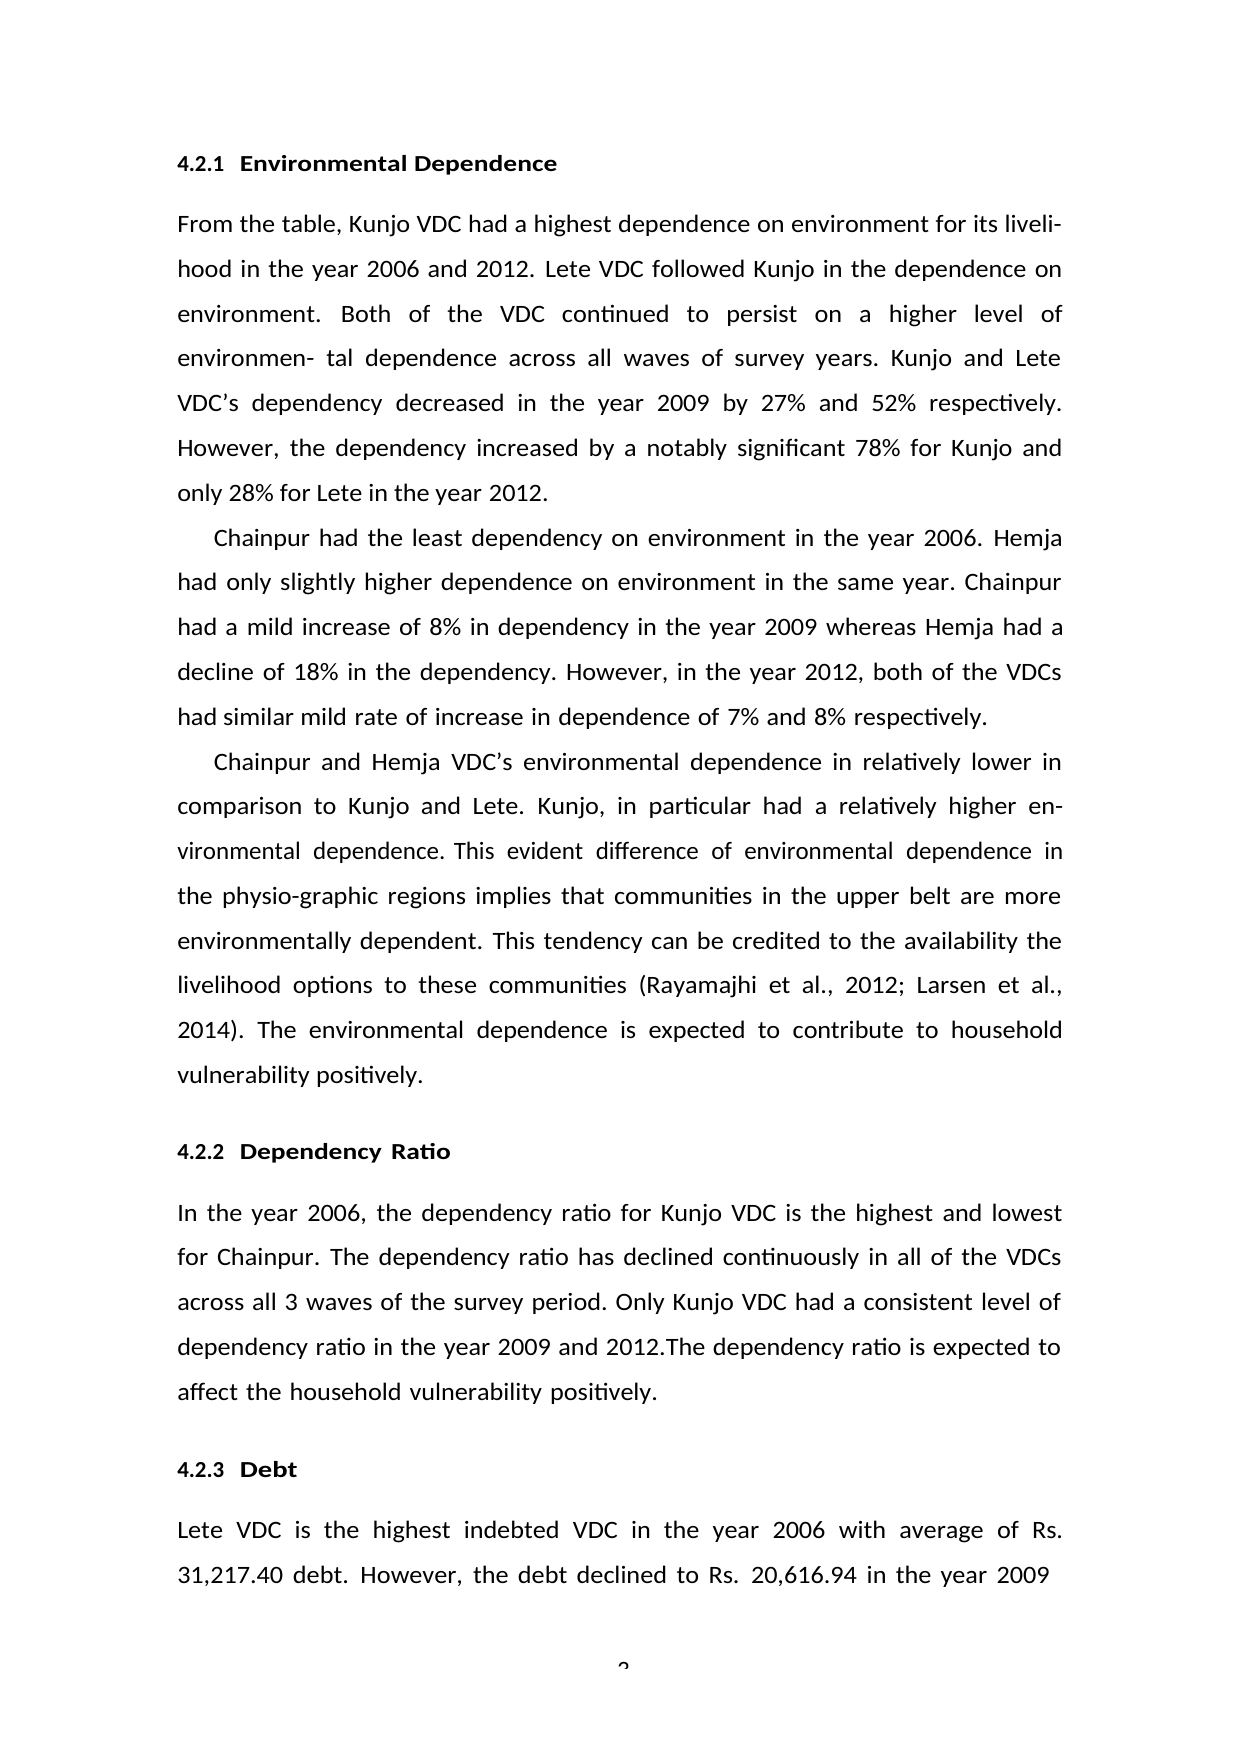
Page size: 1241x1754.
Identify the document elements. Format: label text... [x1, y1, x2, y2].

list Dependency Ratio [177, 1137, 1138, 1166]
text From the table, Kunjo VDC had a highest dependence on environment for its liveli- hood in the year 2006 and 2012. Lete VDC followed Kunjo in the dependence on environment. Both of the VDC continued to persist on a higher level of environmen- tal dependence across all waves of survey years. Kunjo and Lete VDC’s dependency decreased in the year 2009 by 27% and 52% respectively. However, the dependency increased by a notably significant 78% for Kunjo and only 28% for Lete in the year 2012. [177, 208, 1063, 507]
list Environmental Dependence [177, 149, 1138, 177]
text In the year 2006, the dependency ratio for Kunjo VDC is the highest and lowest for Chainpur. The dependency ratio has declined continuously in all of the VDCs across all 3 waves of the survey period. Only Kunjo VDC had a consistent level of dependency ratio in the year 2009 and 2012.The dependency ratio is expected to affect the household vulnerability positively. [177, 1197, 1063, 1406]
text Chainpur had the least dependency on environment in the year 2006. Hemja had only slightly higher dependence on environment in the same year. Chainpur had a mild increase of 8% in dependency in the year 2009 whereas Hemja had a decline of 18% in the dependency. However, in the year 2012, both of the VDCs had similar mild rate of increase in dependence of 7% and 8% respectively. [177, 522, 1063, 731]
text Chainpur and Hemja VDC’s environmental dependence in relatively lower in comparison to Kunjo and Lete. Kunjo, in particular had a relatively higher en- vironmental dependence. This evident difference of environmental dependence in the physio-graphic regions implies that communities in the upper belt are more environmentally dependent. This tendency can be credited to the availability the livelihood options to these communities (Rayamajhi et al., 2012; Larsen et al., 2014). The environmental dependence is expected to contribute to household vulnerability positively. [177, 746, 1063, 1090]
text Lete VDC is the highest indebted VDC in the year 2006 with average of Rs. 31,217.40 debt. However, the debt declined to Rs. 20,616.94 in the year 2009 [177, 1514, 1063, 1589]
list Debt [177, 1455, 1138, 1483]
